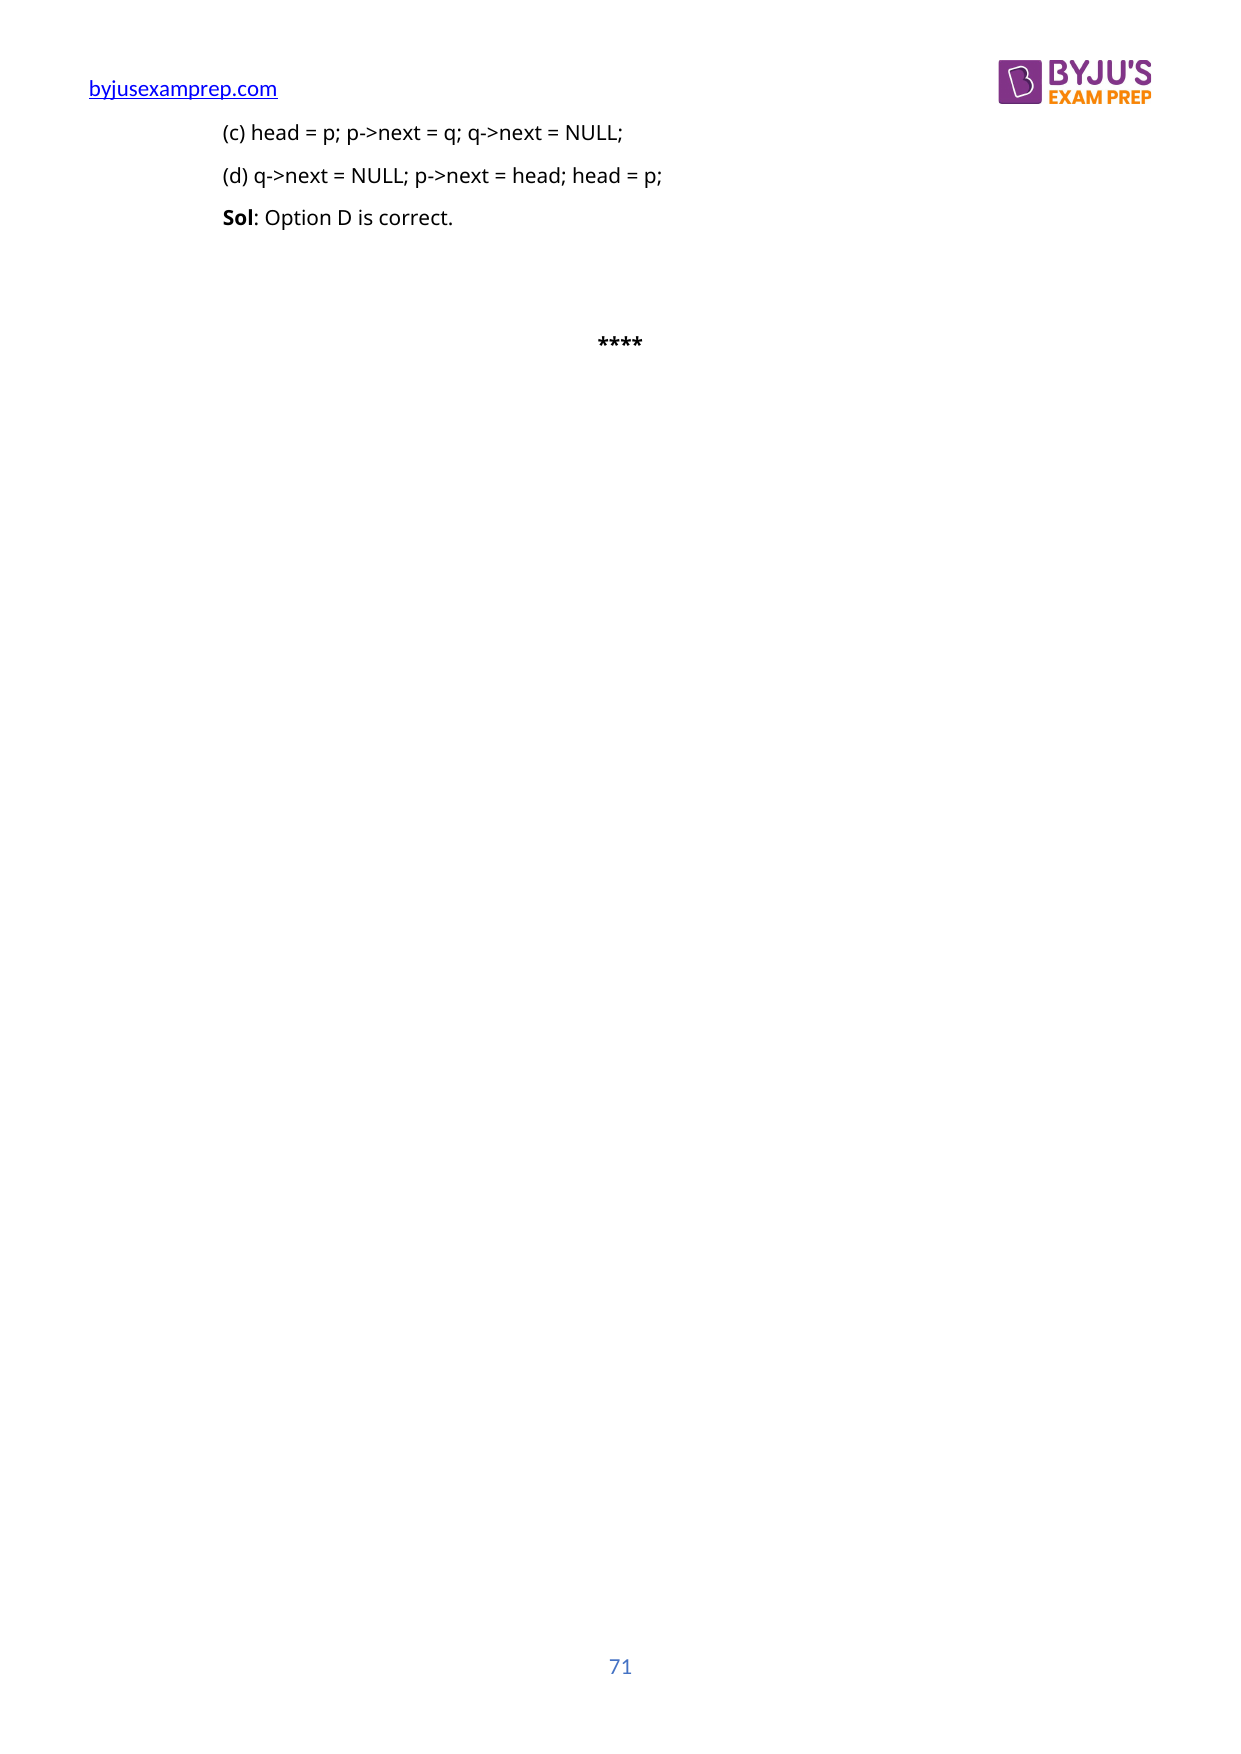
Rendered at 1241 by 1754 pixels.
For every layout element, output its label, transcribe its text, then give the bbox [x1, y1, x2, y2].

text (d) q->next = NULL; p->next = head; head = p; [222, 161, 1152, 189]
text **** [89, 331, 1152, 359]
text (c) head = p; p->next = q; q->next = NULL; [222, 118, 1152, 147]
text Sol: Option D is correct. [222, 203, 1152, 232]
picture [998, 60, 1152, 104]
